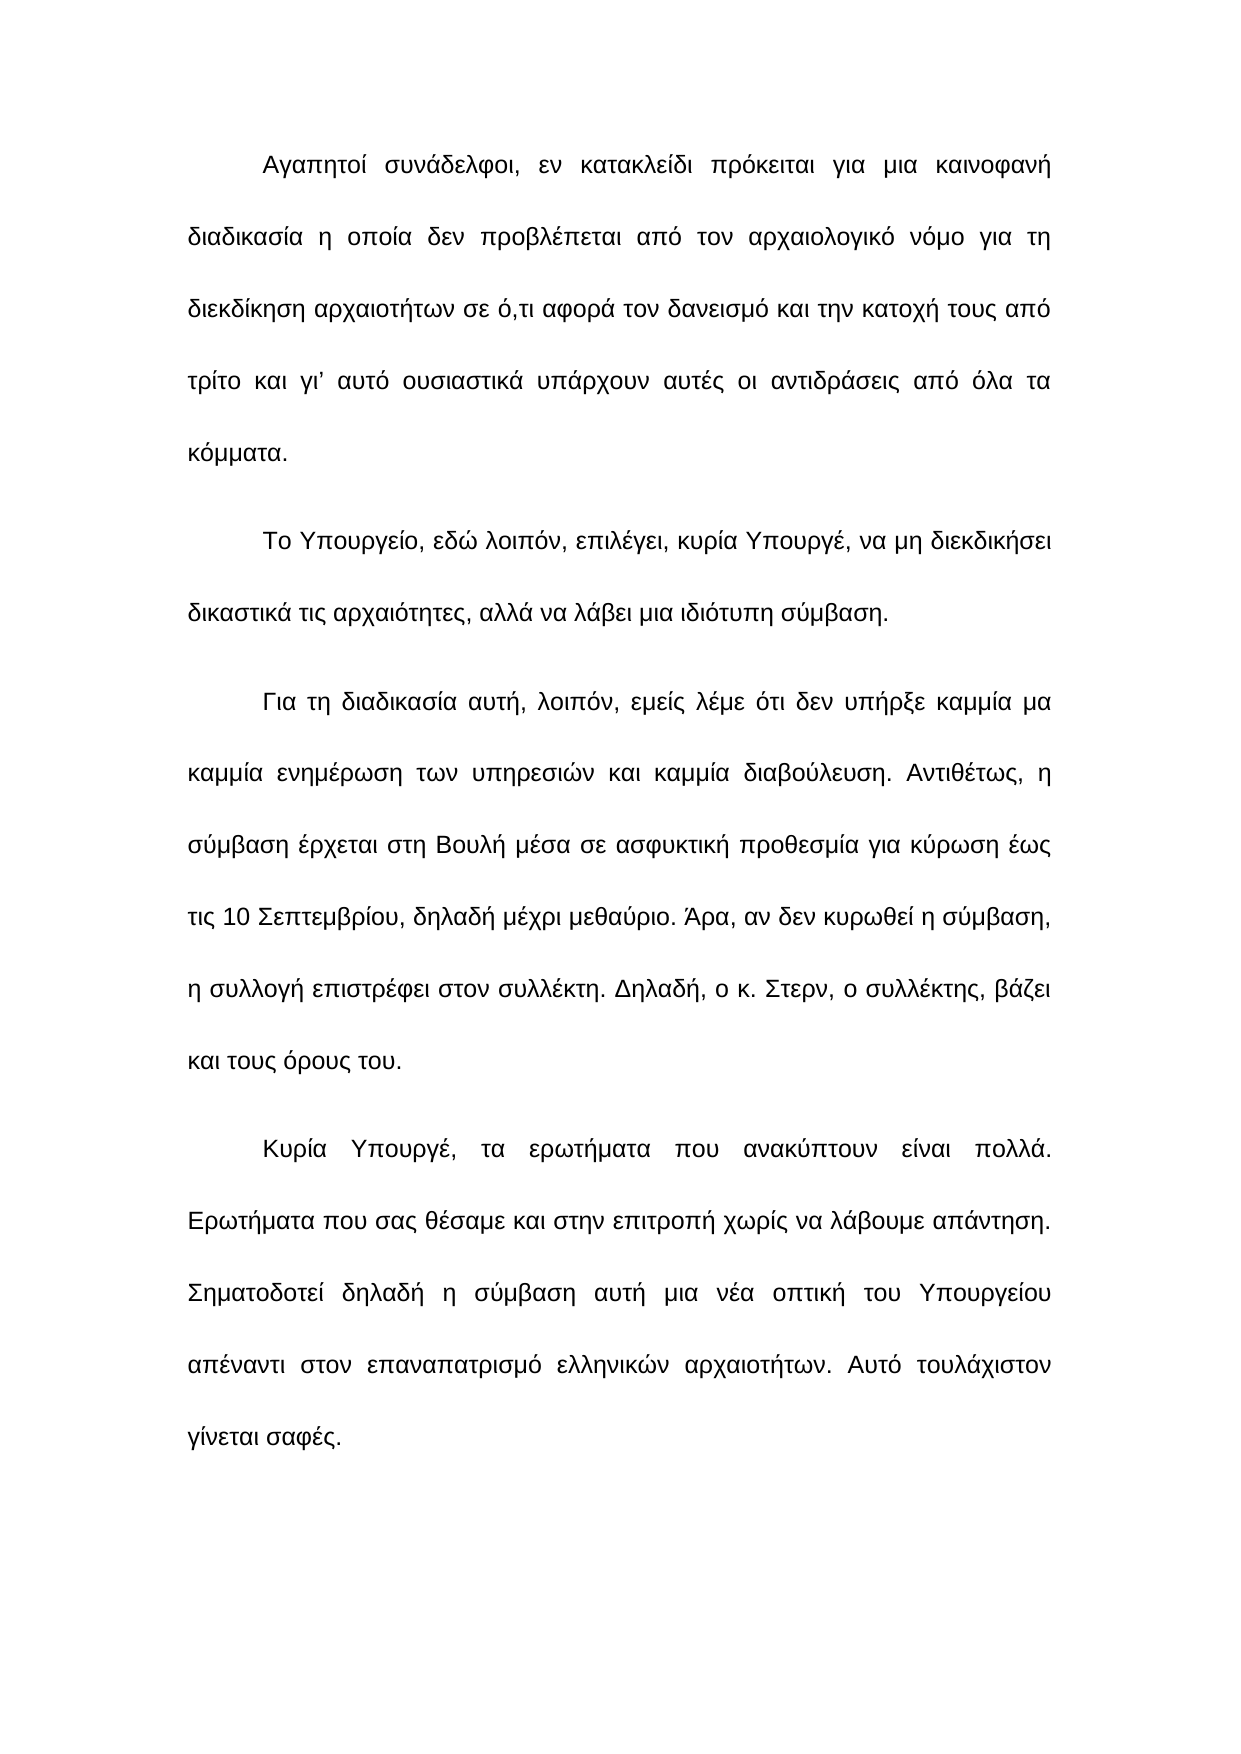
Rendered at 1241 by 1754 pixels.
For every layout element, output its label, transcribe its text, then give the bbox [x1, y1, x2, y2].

text Κυρία Υπουργέ, τα ερωτήματα που ανακύπτουν είναι πολλά. Ερωτήματα που σας θέσαμε και στην επιτροπή χωρίς να λάβουμε απάντηση. Σηματοδοτεί δηλαδή η σύμβαση αυτή μια νέα οπτική του Υπουργείου απέναντι στον επαναπατρισμό ελληνικών αρχαιοτήτων. Αυτό τουλάχιστον γίνεται σαφές. [187, 1134, 1053, 1451]
text Το Υπουργείο, εδώ λοιπόν, επιλέγει, κυρία Υπουργέ, να μη διεκδικήσει δικαστικά τις αρχαιότητες, αλλά να λάβει μια ιδιότυπη σύμβαση. [187, 526, 1053, 627]
text Αγαπητοί συνάδελφοι, εν κατακλείδι πρόκειται για μια καινοφανή διαδικασία η οποία δεν προβλέπεται από τον αρχαιολογικό νόμο για τη διεκδίκηση αρχαιοτήτων σε ό,τι αφορά τον δανεισμό και την κατοχή τους από τρίτο και γι’ αυτό ουσιαστικά υπάρχουν αυτές οι αντιδράσεις από όλα τα κόμματα. [187, 150, 1053, 466]
text Για τη διαδικασία αυτή, λοιπόν, εμείς λέμε ότι δεν υπήρξε καμμία μα καμμία ενημέρωση των υπηρεσιών και καμμία διαβούλευση. Αντιθέτως, η σύμβαση έρχεται στη Βουλή μέσα σε ασφυκτική προθεσμία για κύρωση έως τις 10 Σεπτεμβρίου, δηλαδή μέχρι μεθαύριο. Άρα, αν δεν κυρωθεί η σύμβαση, η συλλογή επιστρέφει στον συλλέκτη. Δηλαδή, ο κ. Στερν, ο συλλέκτης, βάζει και τους όρους του. [187, 686, 1053, 1074]
